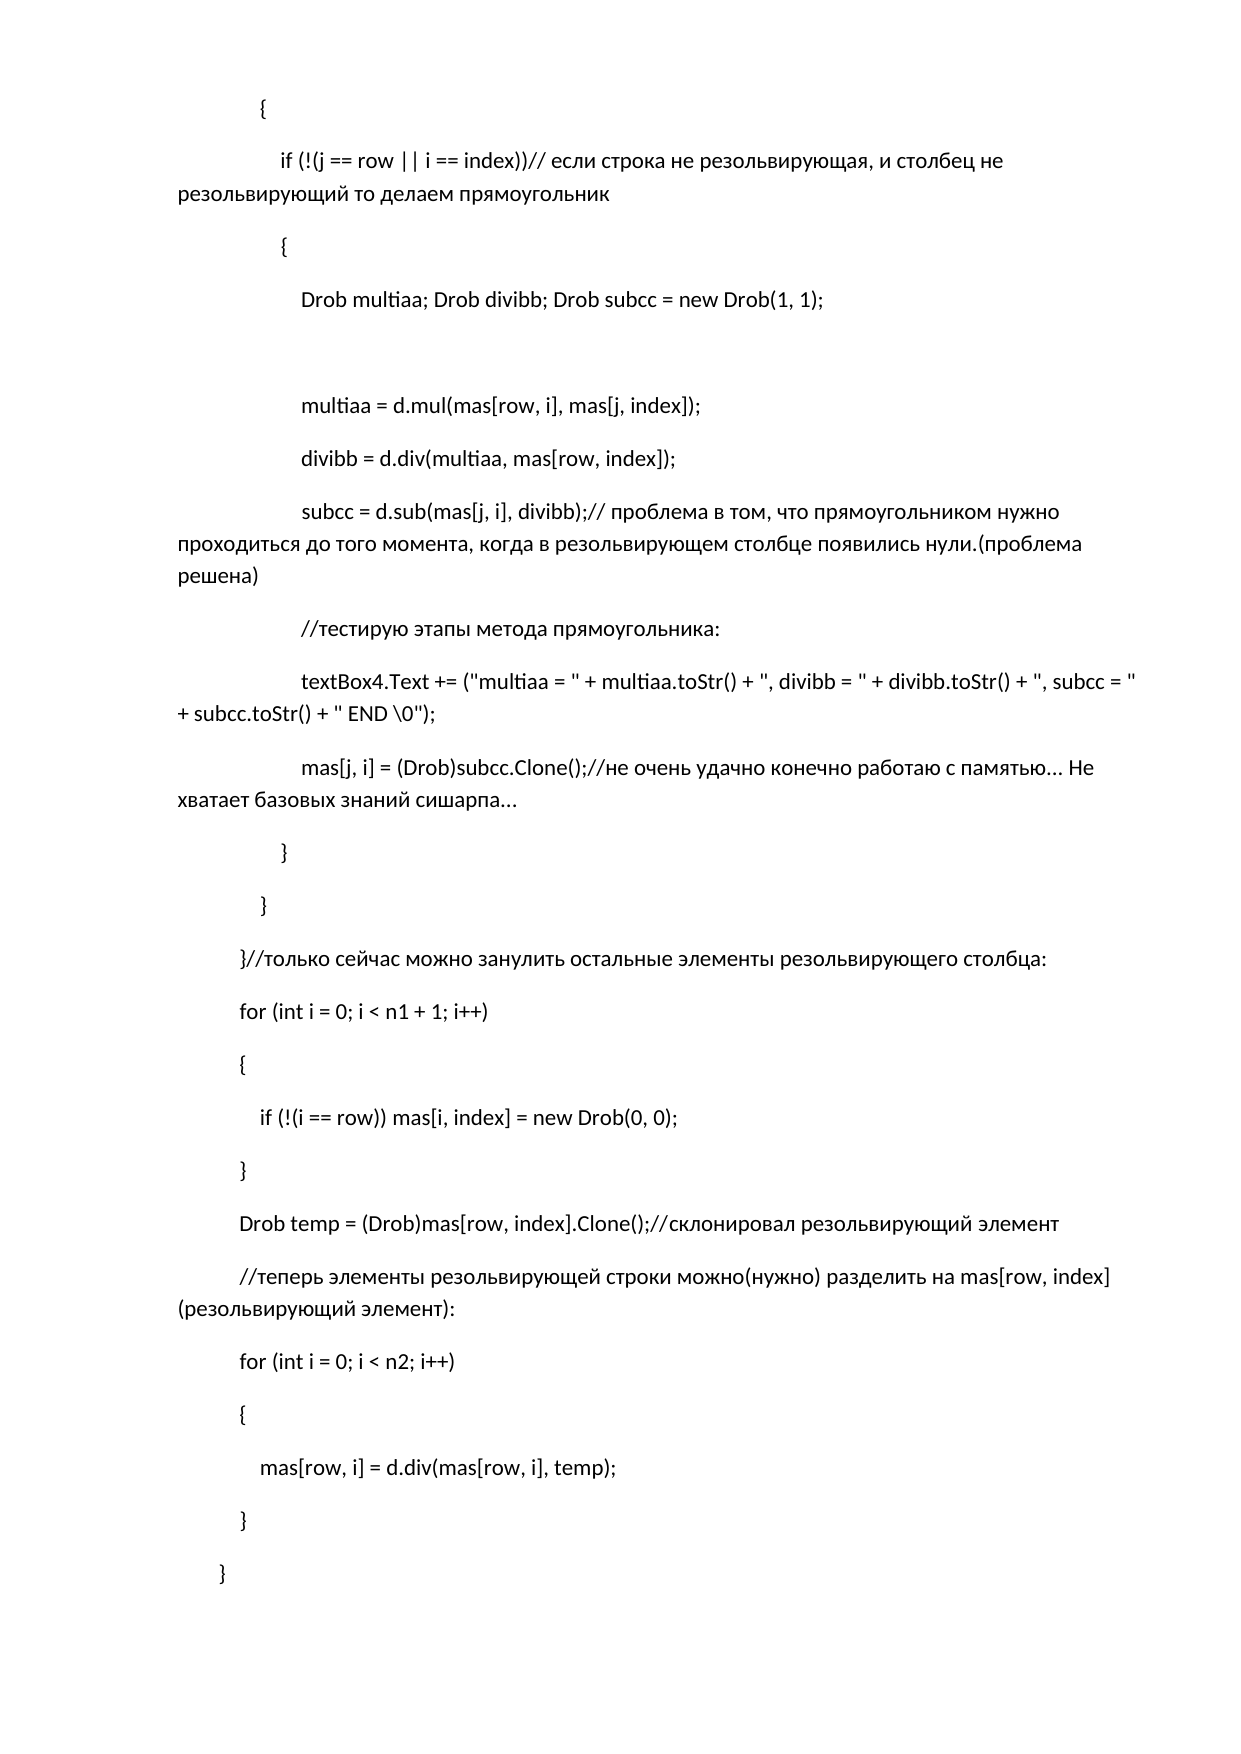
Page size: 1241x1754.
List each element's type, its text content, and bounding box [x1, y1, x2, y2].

text for (int i = 0; i < n1 + 1; i++) [177, 997, 1152, 1025]
text subcc = d.sub(mas[j, i], divibb);// проблема в том, что прямоугольником нужно проходиться до того момента, когда в резольвирующем столбце появились нули.(проблема решена) [177, 497, 1152, 589]
text { [177, 1400, 1152, 1428]
text { [177, 94, 1152, 122]
text mas[j, i] = (Drob)subcc.Clone();//не очень удачно конечно работаю с памятью... Не хватает базовых знаний сишарпа... [177, 753, 1152, 813]
text if (!(i == row)) mas[i, index] = new Drob(0, 0); [177, 1103, 1152, 1131]
text } [177, 1156, 1152, 1184]
text } [177, 838, 1152, 866]
text for (int i = 0; i < n2; i++) [177, 1347, 1152, 1375]
text textBox4.Text += ("multiaa = " + multiaa.toStr() + ", divibb = " + divibb.toStr() + ", subcc = " + subcc.toStr() + " END \0"); [177, 667, 1152, 728]
text if (!(j == row || i == index))// если строка не резольвирующая, и столбец не резольвирующий то делаем прямоугольник [177, 147, 1152, 207]
text Drob temp = (Drob)mas[row, index].Clone();//склонировал резольвирующий элемент [177, 1209, 1152, 1237]
text } [177, 1559, 1152, 1587]
text mas[row, i] = d.div(mas[row, i], temp); [177, 1453, 1152, 1481]
text } [177, 1506, 1152, 1534]
text { [177, 1050, 1152, 1078]
text { [177, 232, 1152, 260]
text } [177, 891, 1152, 919]
text //тестирую этапы метода прямоугольника: [177, 614, 1152, 642]
text //теперь элементы резольвирующей строки можно(нужно) разделить на mas[row, index](резольвирующий элемент): [177, 1262, 1152, 1322]
text multiaa = d.mul(mas[row, i], mas[j, index]); [177, 391, 1152, 419]
text Drob multiaa; Drob divibb; Drob subcc = new Drob(1, 1); [177, 285, 1152, 313]
text }//только сейчас можно занулить остальные элементы резольвирующего столбца: [177, 944, 1152, 972]
text divibb = d.div(multiaa, mas[row, index]); [177, 444, 1152, 472]
